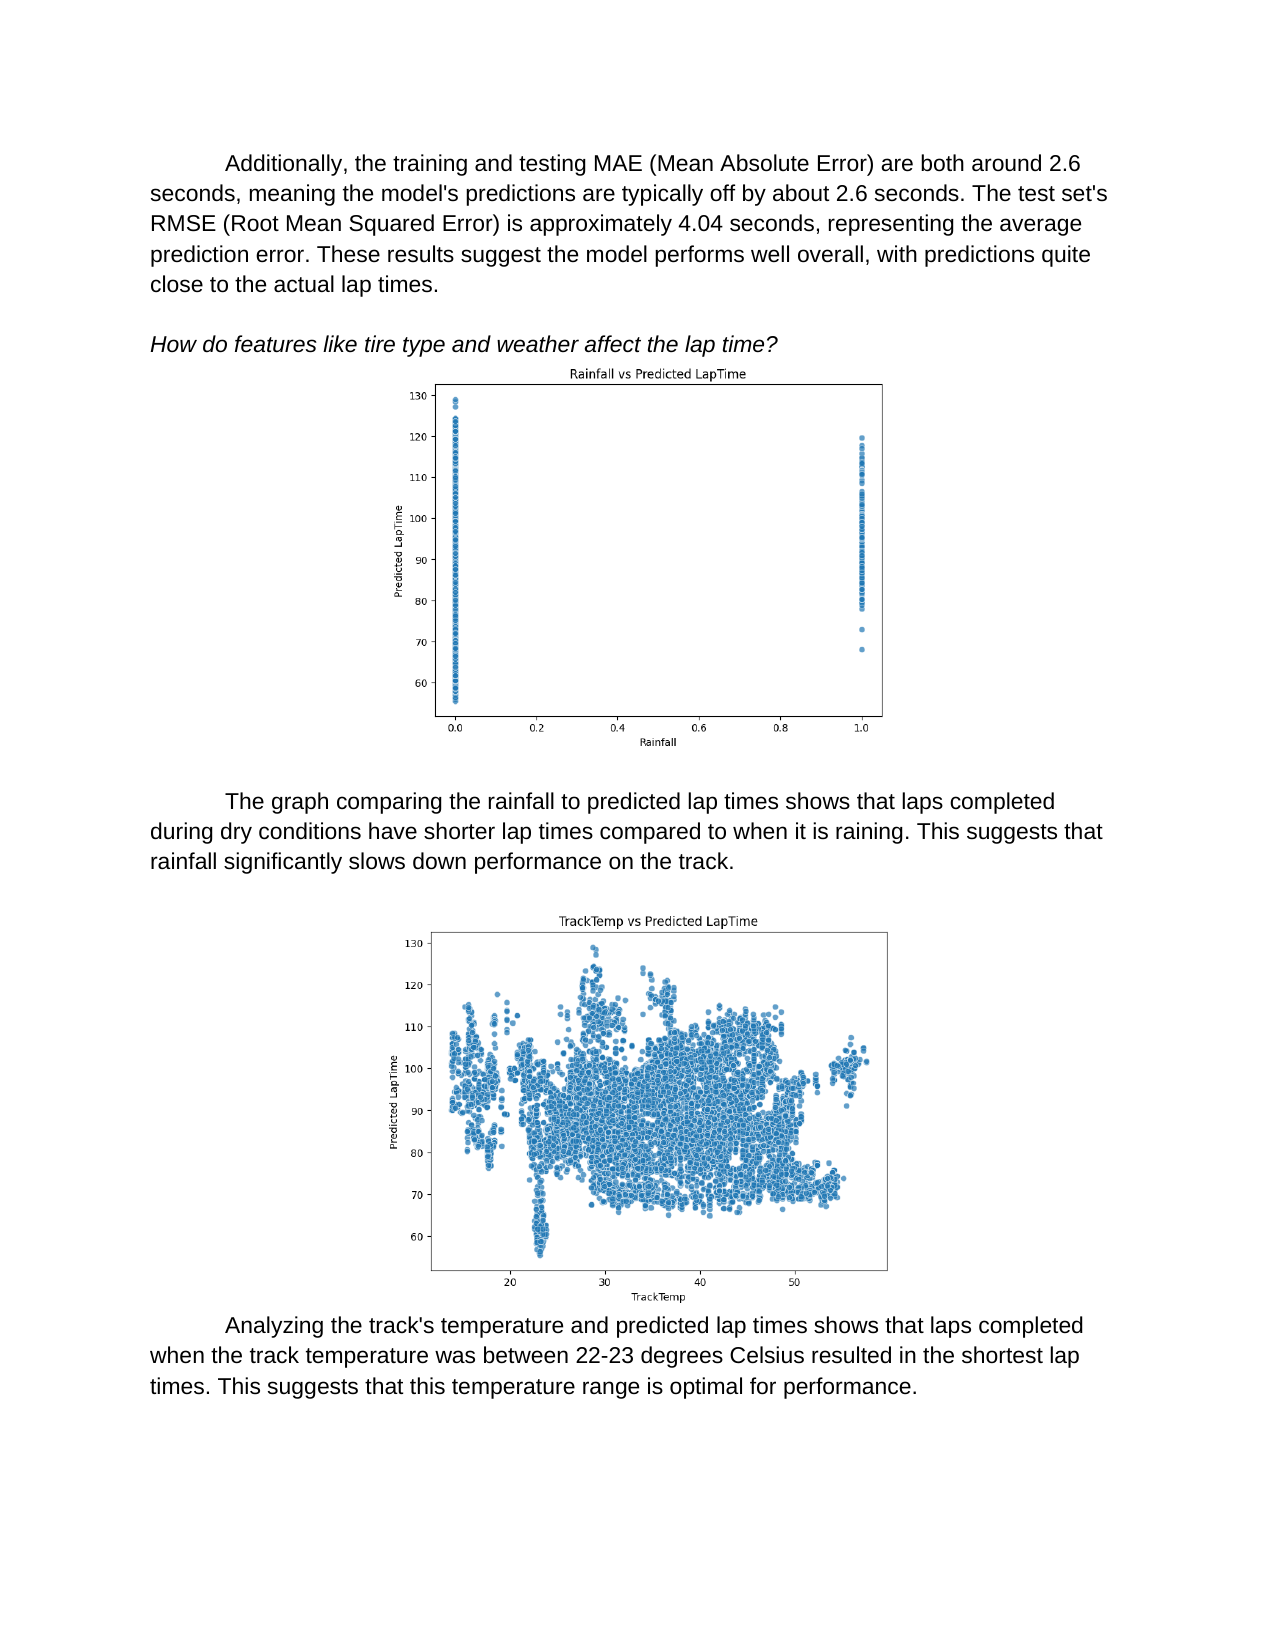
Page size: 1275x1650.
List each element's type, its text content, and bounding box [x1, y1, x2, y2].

text Analyzing the track's temperature and predicted lap times shows that laps completed when the track temperature was between 22-23 degrees Celsius resulted in the shortest lap times. This suggests that this temperature range is optimal for performance. [150, 1312, 1125, 1399]
picture [387, 361, 888, 754]
text Additionally, the training and testing MAE (Mean Absolute Error) are both around 2.6 seconds, meaning the model's predictions are typically off by about 2.6 seconds. The test set's RMSE (Root Mean Squared Error) is approximately 4.04 seconds, representing the average prediction error. These results suggest the model performs well overall, with predictions quite close to the actual lap times. [150, 150, 1125, 297]
picture [382, 908, 893, 1309]
text How do features like tire type and weather affect the lap time? [150, 331, 1125, 358]
text The graph comparing the rainfall to predicted lap times shows that laps completed during dry conditions have shorter lap times compared to when it is raining. This suggests that rainfall significantly slows down performance on the track. [150, 788, 1125, 874]
